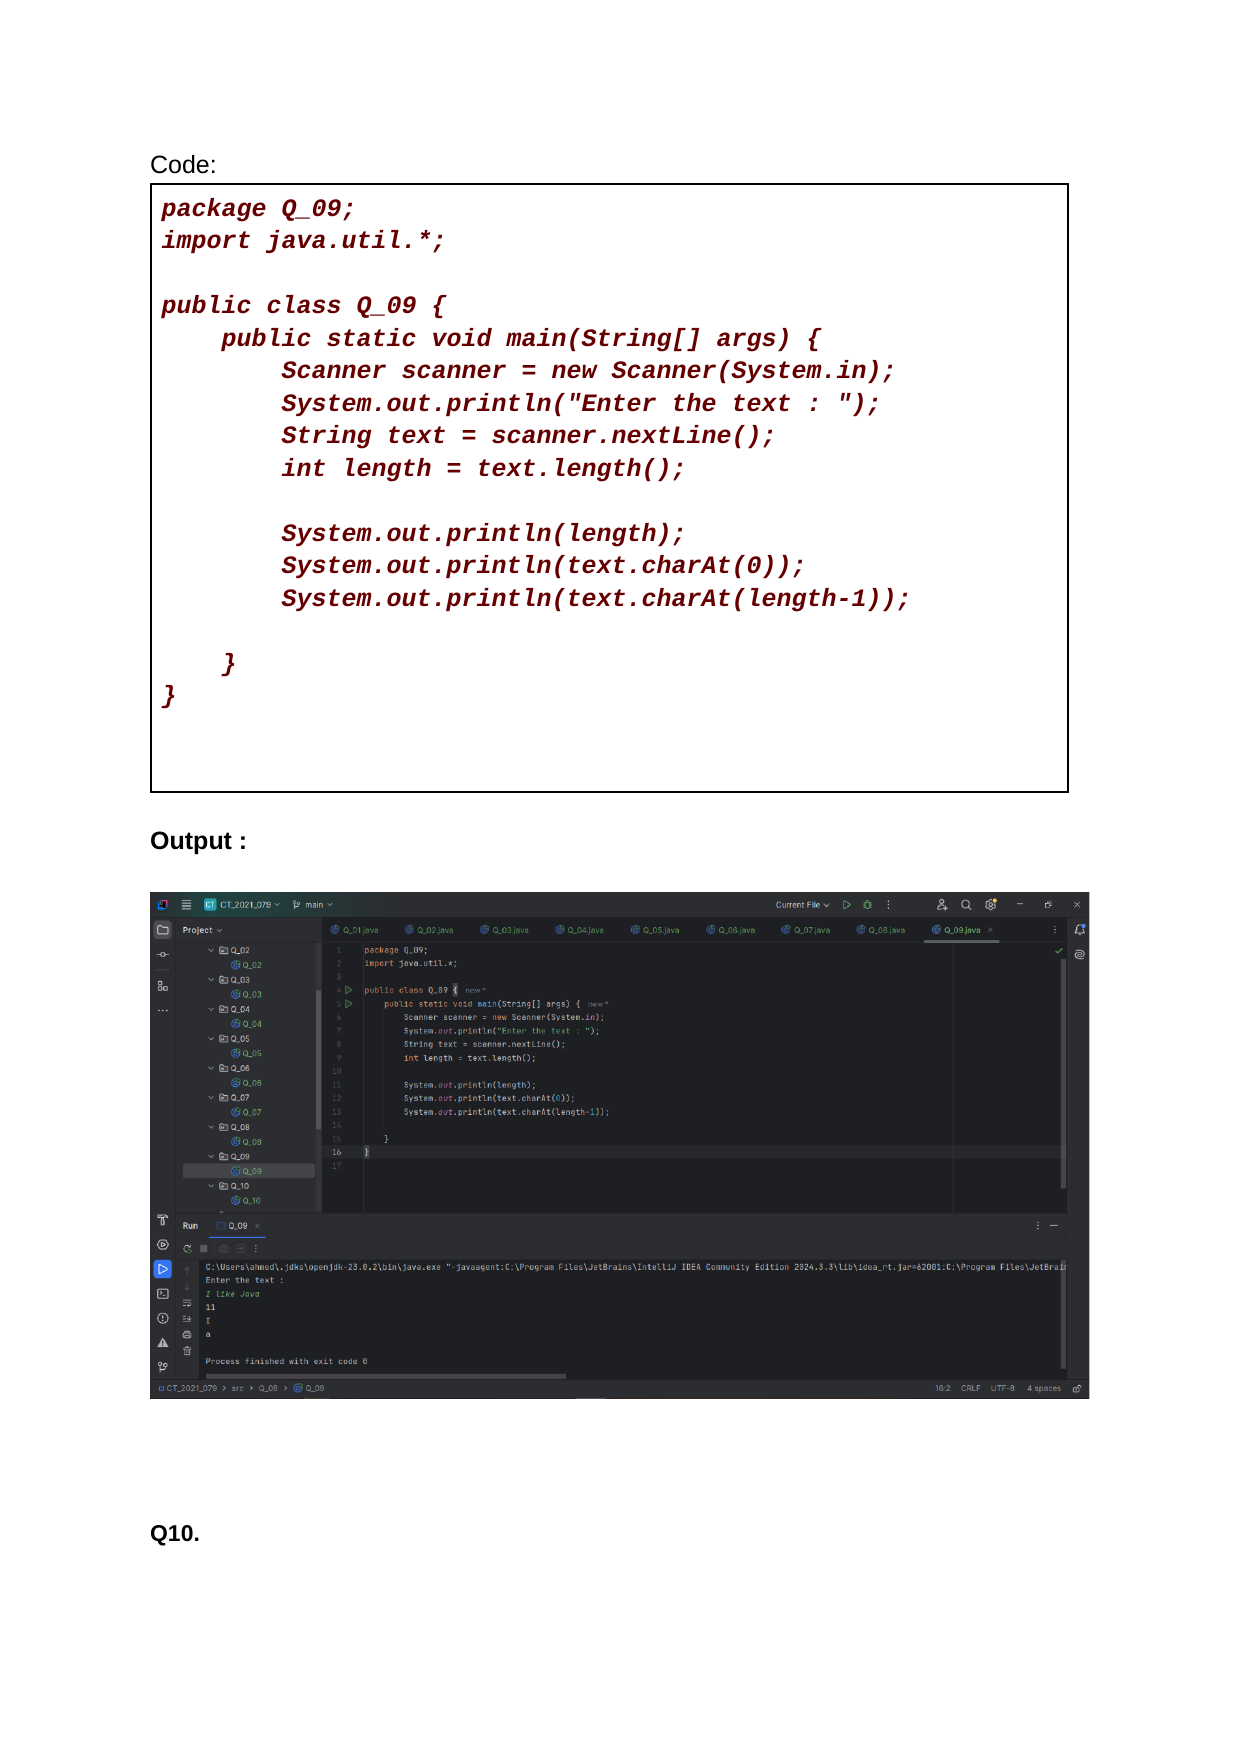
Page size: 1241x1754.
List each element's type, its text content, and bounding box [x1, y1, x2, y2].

picture [150, 892, 1090, 1399]
text Code: [150, 150, 1090, 179]
text Output : [150, 826, 1090, 855]
table_header package Q_09; import java.util.*; public class Q_09 { public static void main(String[] args) { Scanner scanner = new Scanner(System.in); System.out.println("Enter the text : "); String text = scanner.nextLine(); int length = text.length(); System.out.println(length); System.out.println(text.charAt(0)); System.out.println(text.charAt(length-1)); } } [152, 185, 1067, 791]
text Q10. [150, 1519, 1090, 1546]
